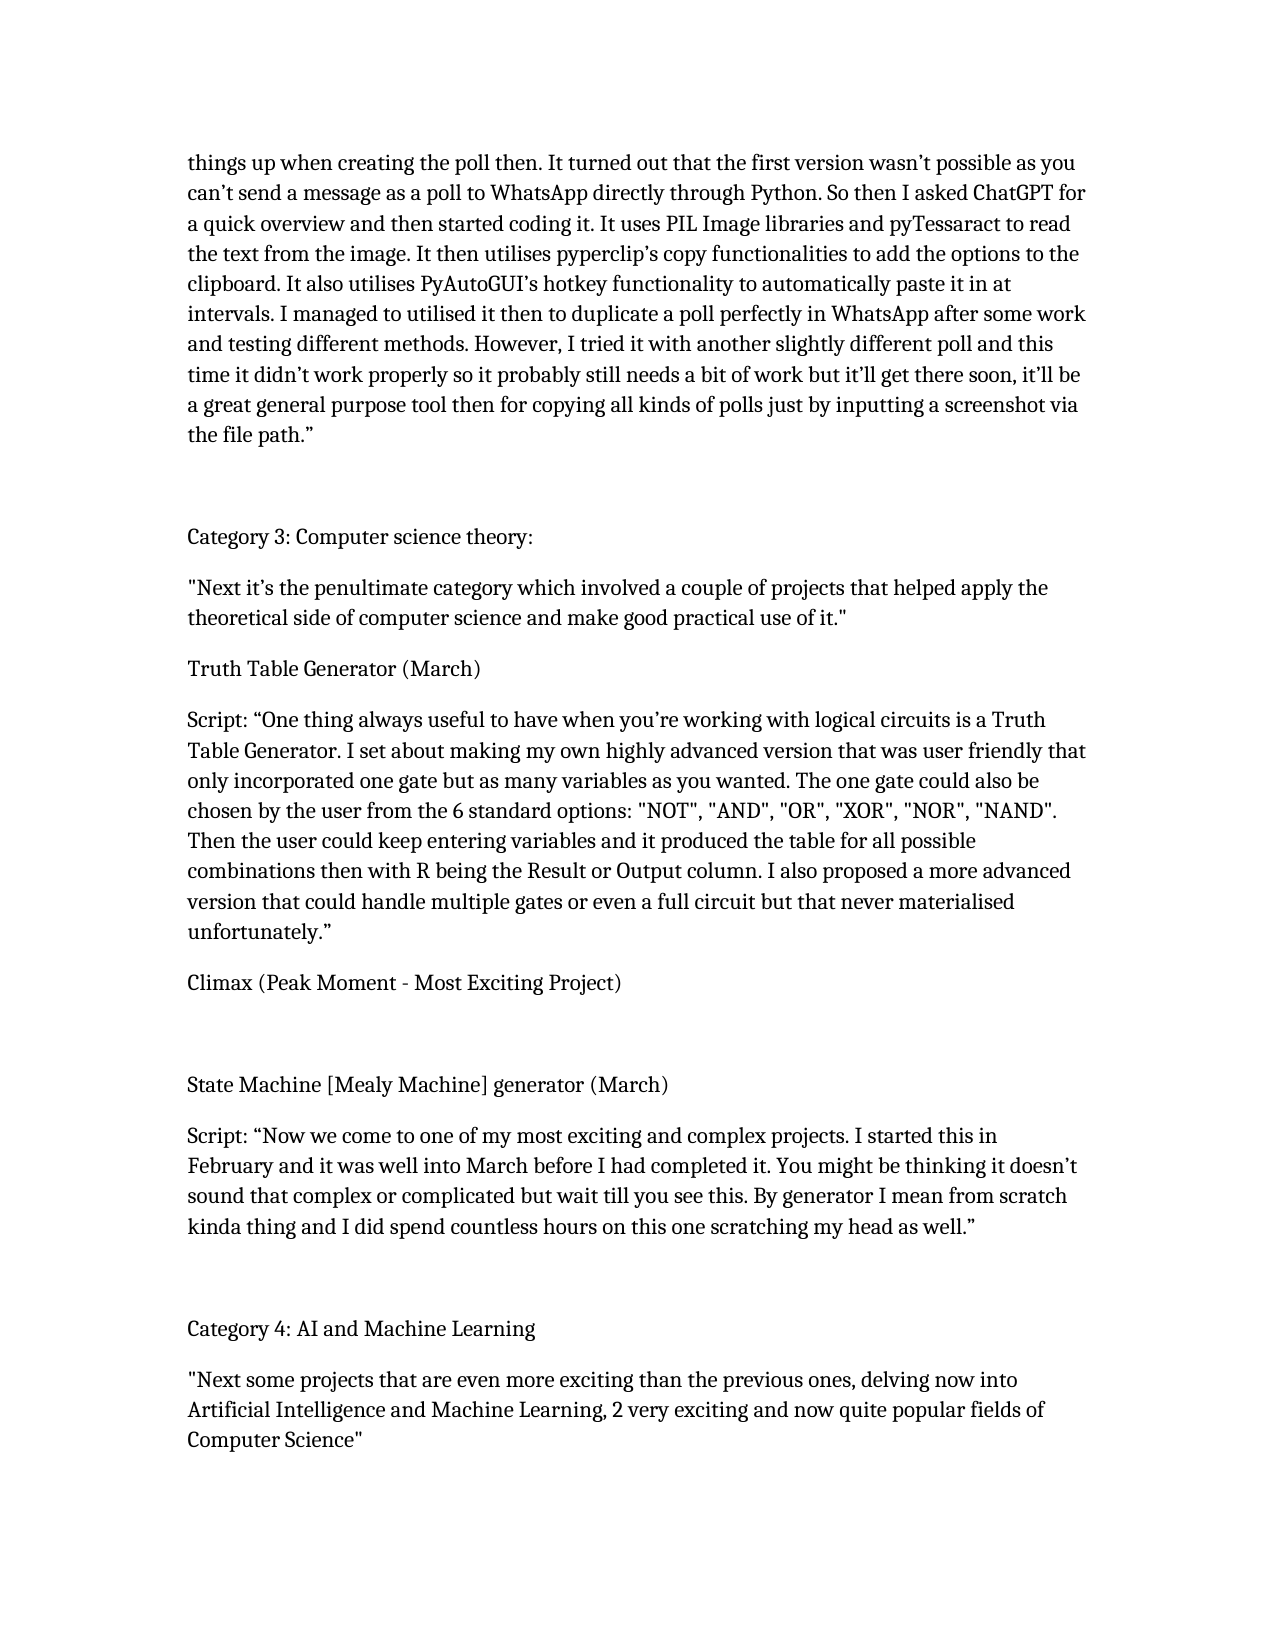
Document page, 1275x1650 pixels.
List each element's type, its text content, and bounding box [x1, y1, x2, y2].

text Truth Table Generator (March) [187, 656, 1087, 683]
text "Next it’s the penultimate category which involved a couple of projects that helped apply the theoretical side of computer science and make good practical use of it." [187, 575, 1087, 632]
text Script: “Now we come to one of my most exciting and complex projects. I started this in February and it was well into March before I had completed it. You might be thinking it doesn’t sound that complex or complicated but wait till you see this. By generator I mean from scratch kinda thing and I did spend countless hours on this one scratching my head as well.” [187, 1123, 1087, 1240]
text State Machine [Mealy Machine] generator (March) [187, 1072, 1087, 1098]
text Category 4: AI and Machine Learning [187, 1316, 1087, 1342]
text Climax (Peak Moment - Most Exciting Project) [187, 970, 1087, 996]
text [187, 150, 1087, 448]
text Category 3: Computer science theory: [187, 524, 1087, 550]
text "Next some projects that are even more exciting than the previous ones, delving now into Artificial Intelligence and Machine Learning, 2 very exciting and now quite popular fields of Computer Science" [187, 1367, 1087, 1453]
text Script: “One thing always useful to have when you’re working with logical circuits is a Truth Table Generator. I set about making my own highly advanced version that was user friendly that only incorporated one gate but as many variables as you wanted. The one gate could also be chosen by the user from the 6 standard options: "NOT", "AND", "OR", "XOR", "NOR", "NAND". Then the user could keep entering variables and it produced the table for all possible combinations then with R being the Result or Output column. I also proposed a more advanced version that could handle multiple gates or even a full circuit but that never materialised unfortunately.” [187, 707, 1087, 945]
